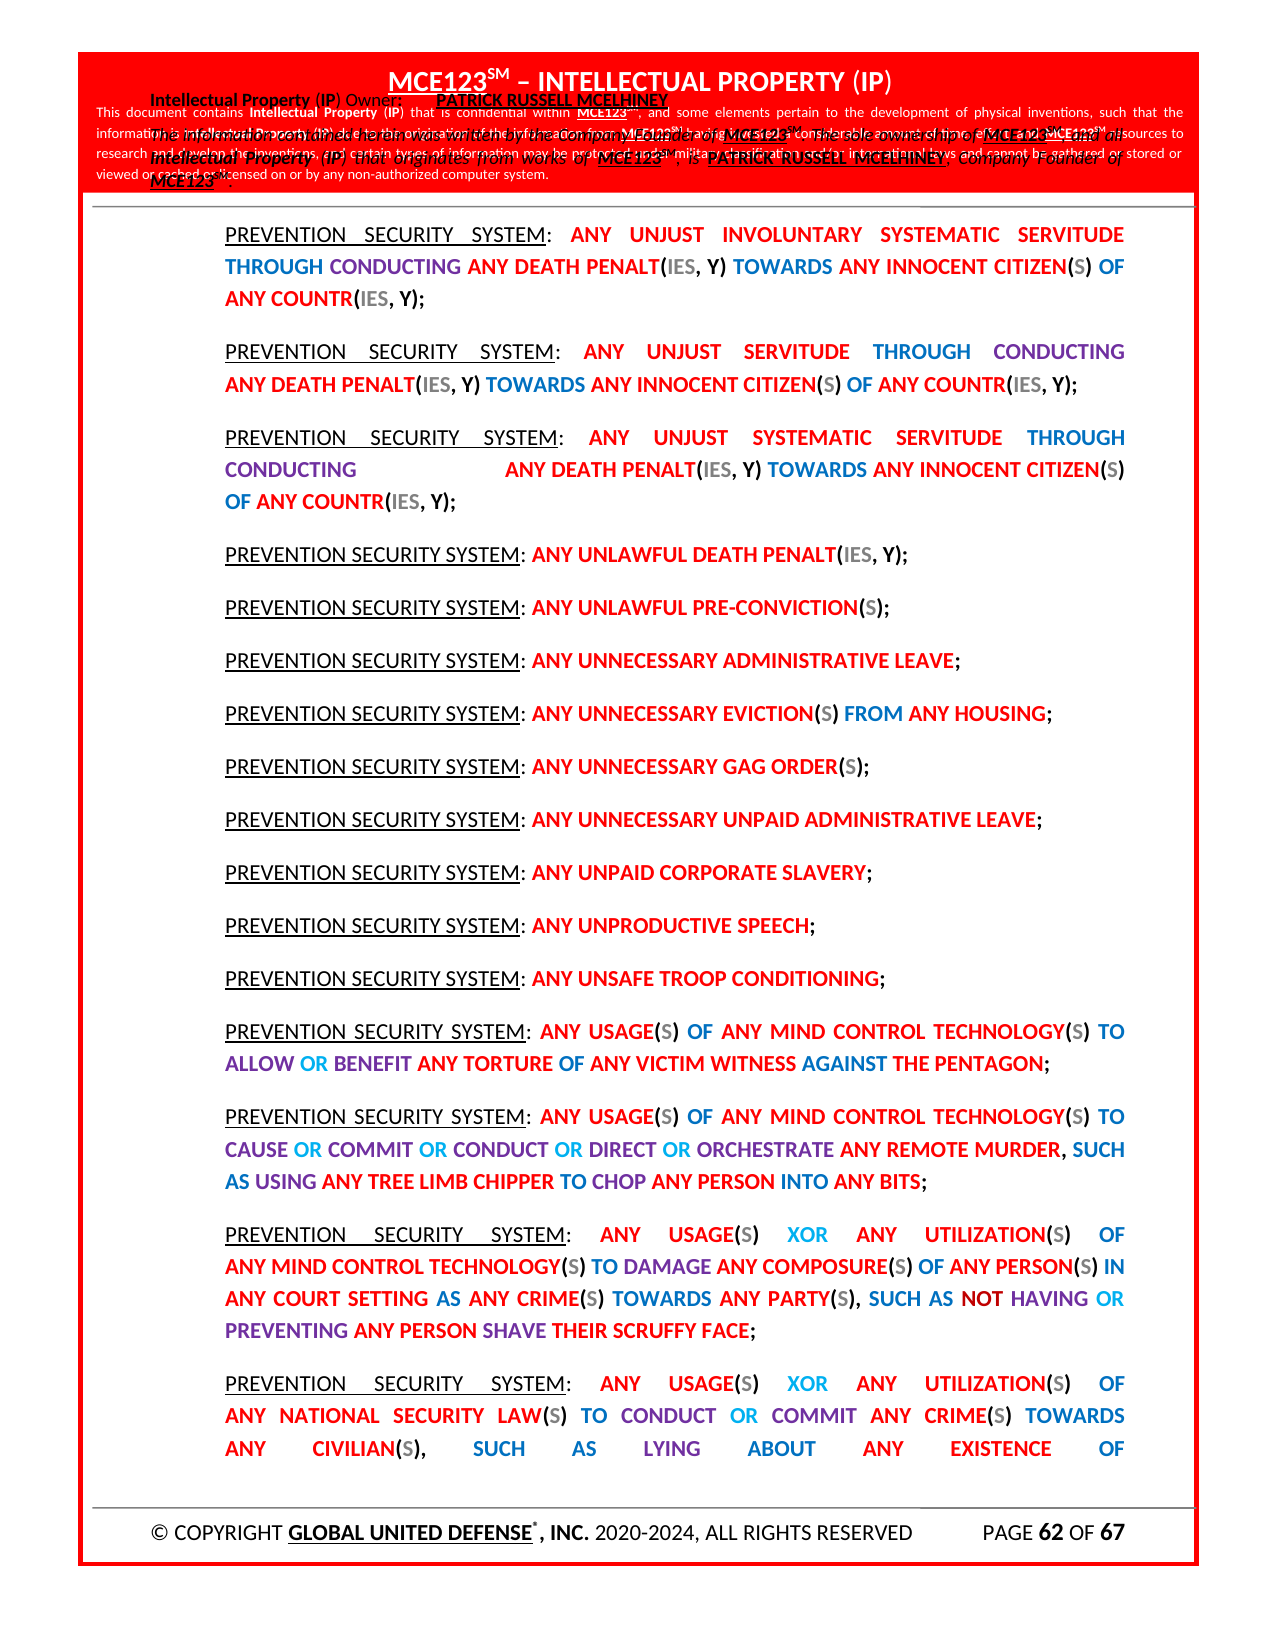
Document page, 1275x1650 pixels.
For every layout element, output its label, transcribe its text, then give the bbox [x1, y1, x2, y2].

text PREVENTION SECURITY SYSTEM: ANY UNNECESSARY EVICTION(S) FROM ANY HOUSING; [225, 699, 1125, 727]
text PREVENTION SECURITY SYSTEM: ANY USAGE(S) OF ANY MIND CONTROL TECHNOLOGY(S) TO ALLOW OR BENEFIT ANY TORTURE OF ANY VICTIM WITNESS AGAINST THE PENTAGON; [225, 1017, 1125, 1077]
text PREVENTION SECURITY SYSTEM: ANY UNJUST SYSTEMATIC SERVITUDE THROUGH CONDUCTING ANY DEATH PENALT(IES, Y) TOWARDS ANY INNOCENT CITIZEN(S) OF ANY COUNTR(IES, Y); [225, 423, 1125, 515]
text PREVENTION SECURITY SYSTEM: ANY UNNECESSARY ADMINISTRATIVE LEAVE; [225, 646, 1125, 674]
text PREVENTION SECURITY SYSTEM: ANY UNPAID CORPORATE SLAVERY; [225, 858, 1125, 886]
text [225, 1369, 1125, 1462]
text PREVENTION SECURITY SYSTEM: ANY UNJUST SERVITUDE THROUGH CONDUCTING ANY DEATH PENALT(IES, Y) TOWARDS ANY INNOCENT CITIZEN(S) OF ANY COUNTR(IES, Y); [225, 337, 1125, 398]
text PREVENTION SECURITY SYSTEM: ANY UNNECESSARY UNPAID ADMINISTRATIVE LEAVE; [225, 805, 1125, 833]
text PREVENTION SECURITY SYSTEM: ANY UNNECESSARY GAG ORDER(S); [225, 752, 1125, 780]
text PREVENTION SECURITY SYSTEM: ANY UNJUST INVOLUNTARY SYSTEMATIC SERVITUDE THROUGH CONDUCTING ANY DEATH PENALT(IES, Y) TOWARDS ANY INNOCENT CITIZEN(S) OF ANY COUNTR(IES, Y); [225, 220, 1125, 312]
text PREVENTION SECURITY SYSTEM: ANY UNLAWFUL DEATH PENALT(IES, Y); [225, 540, 1125, 568]
text PREVENTION SECURITY SYSTEM: ANY UNSAFE TROOP CONDITIONING; [225, 964, 1125, 992]
text PREVENTION SECURITY SYSTEM: ANY USAGE(S) XOR ANY UTILIZATION(S) OF ANY MIND CONTROL TECHNOLOGY(S) TO DAMAGE ANY COMPOSURE(S) OF ANY PERSON(S) IN ANY COURT SETTING AS ANY CRIME(S) TOWARDS ANY PARTY(S), SUCH AS NOT HAVING OR PREVENTING ANY PERSON SHAVE THEIR SCRUFFY FACE; [225, 1220, 1125, 1344]
text PREVENTION SECURITY SYSTEM: ANY UNLAWFUL PRE-CONVICTION(S); [225, 593, 1125, 621]
text PREVENTION SECURITY SYSTEM: ANY UNPRODUCTIVE SPEECH; [225, 911, 1125, 939]
text PREVENTION SECURITY SYSTEM: ANY USAGE(S) OF ANY MIND CONTROL TECHNOLOGY(S) TO CAUSE OR COMMIT OR CONDUCT OR DIRECT OR ORCHESTRATE ANY REMOTE MURDER, SUCH AS USING ANY TREE LIMB CHIPPER TO CHOP ANY PERSON INTO ANY BITS; [225, 1102, 1125, 1195]
